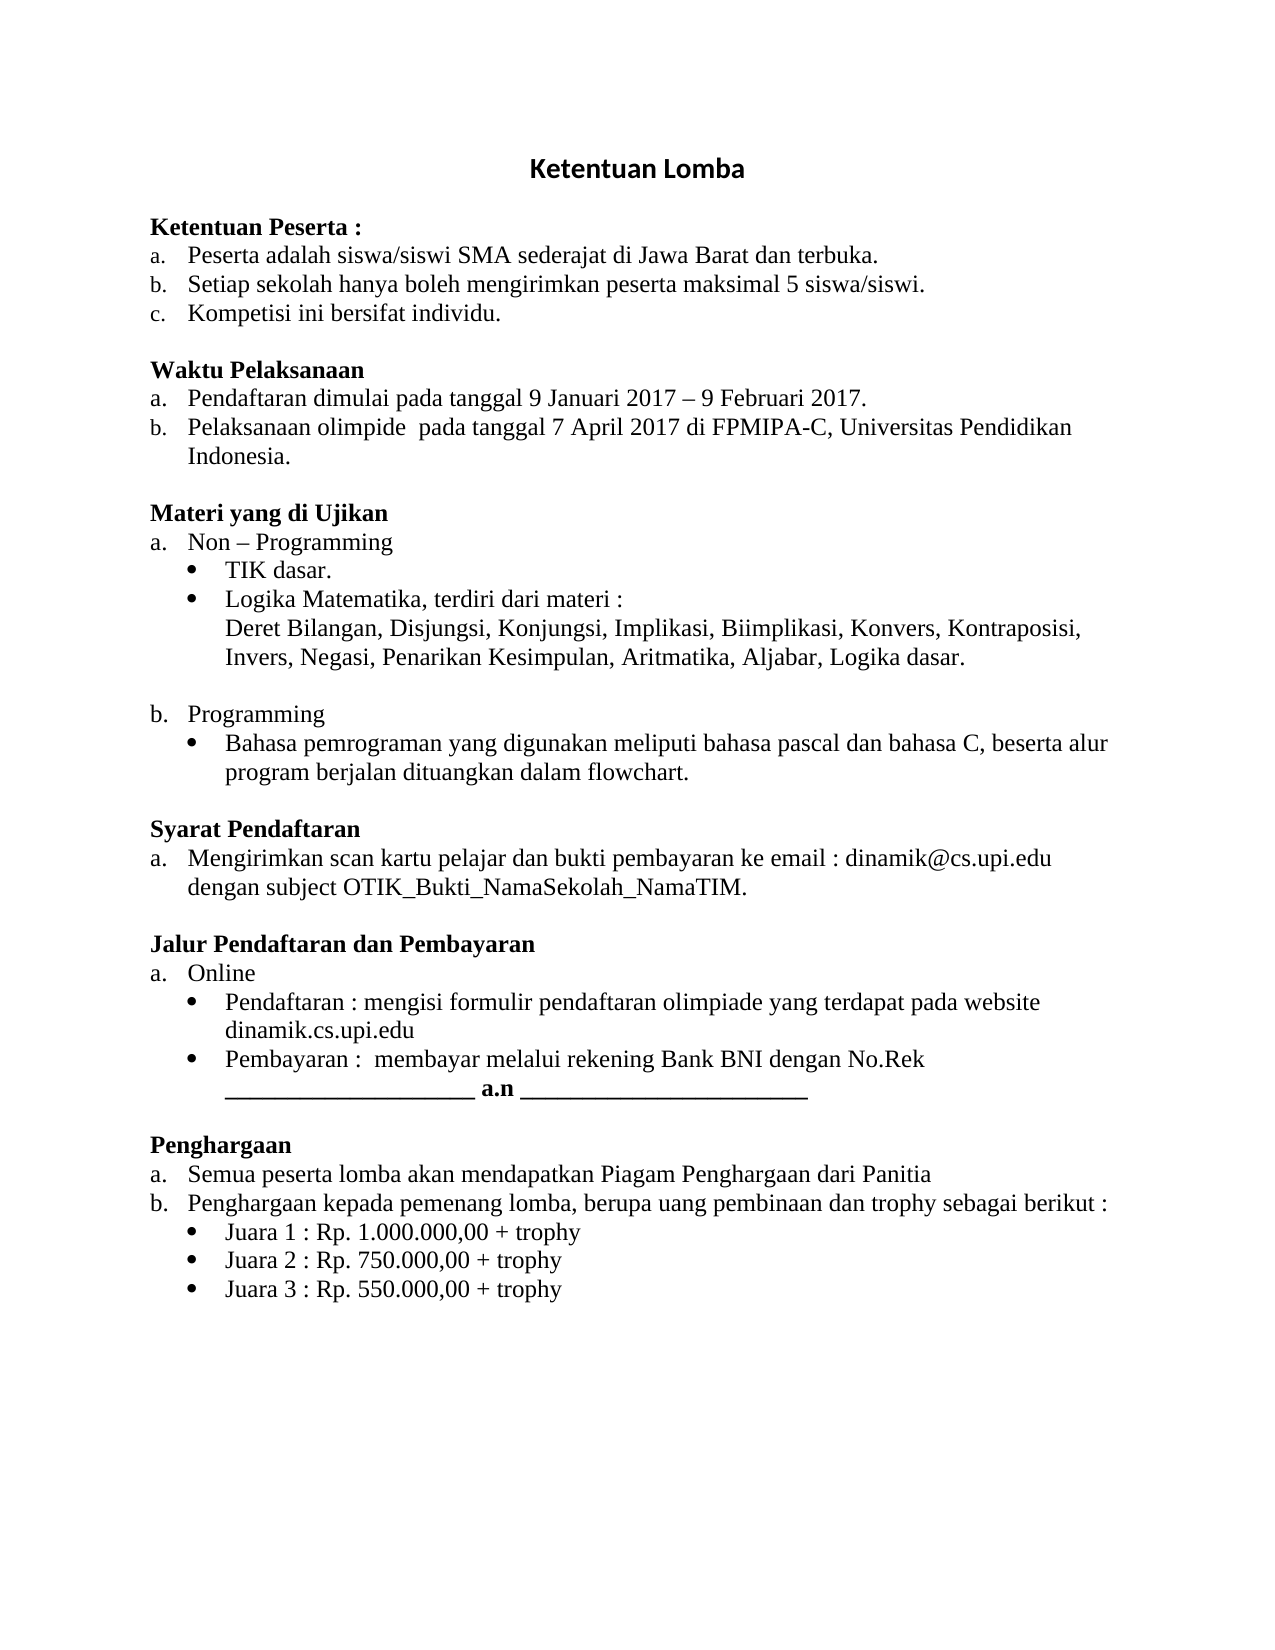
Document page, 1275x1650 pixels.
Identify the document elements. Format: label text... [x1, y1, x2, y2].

list Pendaftaran dimulai pada tanggal 9 Januari 2017 – 9 Februari 2017. [150, 383, 1125, 412]
list Juara 3 : Rp. 550.000,00 + trophy [187, 1274, 1125, 1303]
list Non – Programming [150, 527, 1125, 555]
text Penghargaan [150, 1130, 1125, 1159]
list Juara 2 : Rp. 750.000,00 + trophy [187, 1245, 1125, 1274]
list Semua peserta lomba akan mendapatkan Piagam Penghargaan dari Panitia [150, 1159, 1125, 1188]
list Online [150, 958, 1125, 987]
text Syarat Pendaftaran [150, 814, 1125, 843]
list Penghargaan kepada pemenang lomba, berupa uang pembinaan dan trophy sebagai berikut : [150, 1188, 1125, 1217]
list Logika Matematika, terdiri dari materi : [187, 584, 1125, 613]
text Ketentuan Lomba [150, 150, 1125, 186]
text Ketentuan Peserta : [150, 212, 1125, 241]
text Materi yang di Ujikan [150, 498, 1125, 527]
text Jalur Pendaftaran dan Pembayaran [150, 929, 1125, 958]
list Pembayaran : membayar melalui rekening Bank BNI dengan No.Rek ____________________ a.n _______________________ [187, 1044, 1125, 1102]
list Juara 1 : Rp. 1.000.000,00 + trophy [187, 1217, 1125, 1245]
list Pendaftaran : mengisi formulir pendaftaran olimpiade yang terdapat pada website dinamik.cs.upi.edu [187, 987, 1125, 1044]
list Deret Bilangan, Disjungsi, Konjungsi, Implikasi, Biimplikasi, Konvers, Kontraposisi, Invers, Negasi, Penarikan Kesimpulan, Aritmatika, Aljabar, Logika dasar. [225, 613, 1125, 670]
list Programming [150, 699, 1125, 728]
list Peserta adalah siswa/siswi SMA sederajat di Jawa Barat dan terbuka. [150, 241, 1125, 269]
list Bahasa pemrograman yang digunakan meliputi bahasa pascal dan bahasa C, beserta alur program berjalan dituangkan dalam flowchart. [187, 728, 1125, 785]
text Waktu Pelaksanaan [150, 355, 1125, 383]
list Setiap sekolah hanya boleh mengirimkan peserta maksimal 5 siswa/siswi. [150, 269, 1125, 298]
list TIK dasar. [187, 555, 1125, 584]
list Kompetisi ini bersifat individu. [150, 298, 1125, 327]
list Pelaksanaan olimpide pada tanggal 7 April 2017 di FPMIPA-C, Universitas Pendidikan Indonesia. [150, 412, 1125, 470]
list Mengirimkan scan kartu pelajar dan bukti pembayaran ke email : dinamik@cs.upi.edu dengan subject OTIK_Bukti_NamaSekolah_NamaTIM. [150, 843, 1125, 900]
